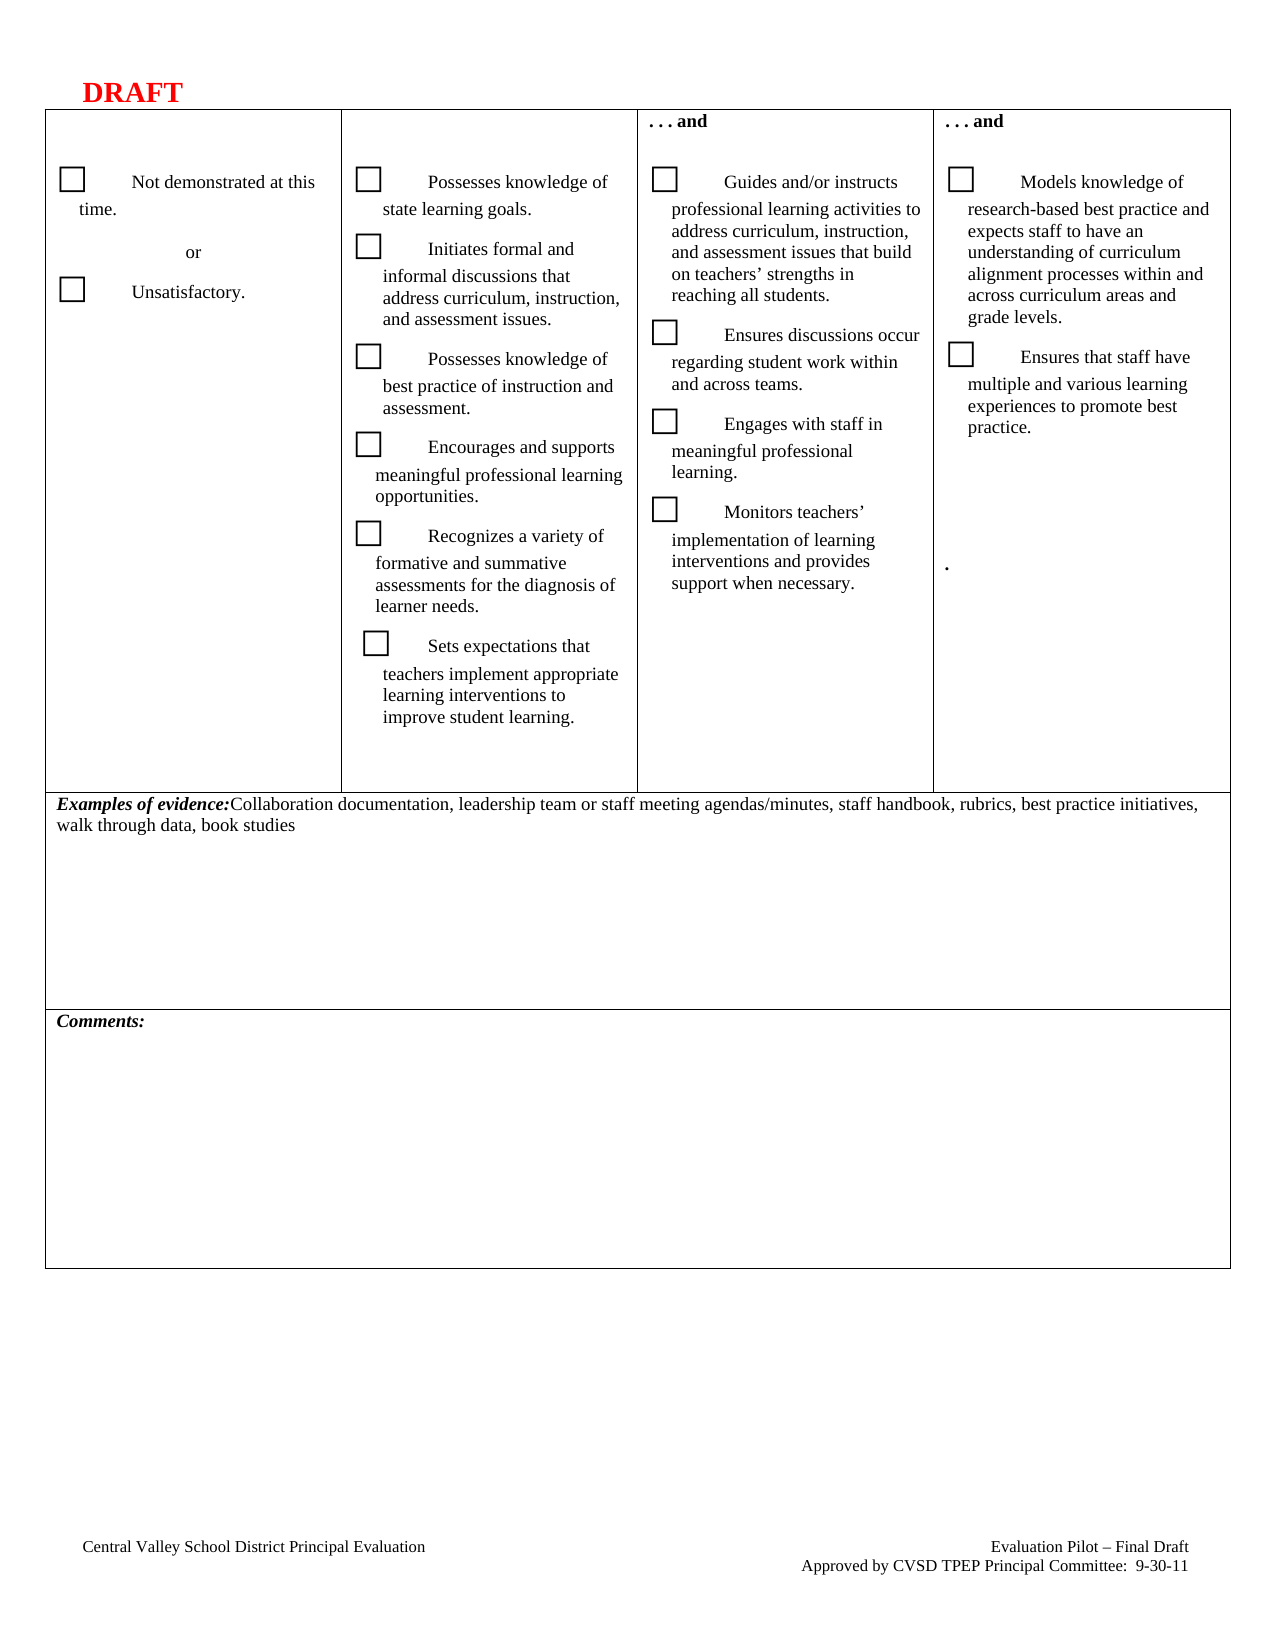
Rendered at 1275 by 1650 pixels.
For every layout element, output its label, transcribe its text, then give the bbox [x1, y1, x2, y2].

table_cell Possesses knowledge of state learning goals. Initiates formal and informal discussions that address curriculum, instruction, and assessment issues. Possesses knowledge of best practice of instruction and assessment. Encourages and supports meaningful professional learning opportunities. Recognizes a variety of formative and summative assessments for the diagnosis of learner needs. [342, 110, 637, 792]
table_cell Examples of evidence: [46, 793, 1230, 1008]
table_cell . . . and understanding curriculum alignment process within and across curriculum areas and grade levels. multiple and various learning experiences to promote best practice. . [934, 110, 1230, 792]
table_cell [46, 1010, 1230, 1268]
table_cell . . . and Guides professional learning activities to address curriculum, instruction, and assessment issues that build on teachers’ strengths in reaching all students. discussions regarding student work within and across teams. Engages with staff in meaningful professional learning. [638, 110, 933, 792]
table_cell Not or [46, 110, 341, 792]
